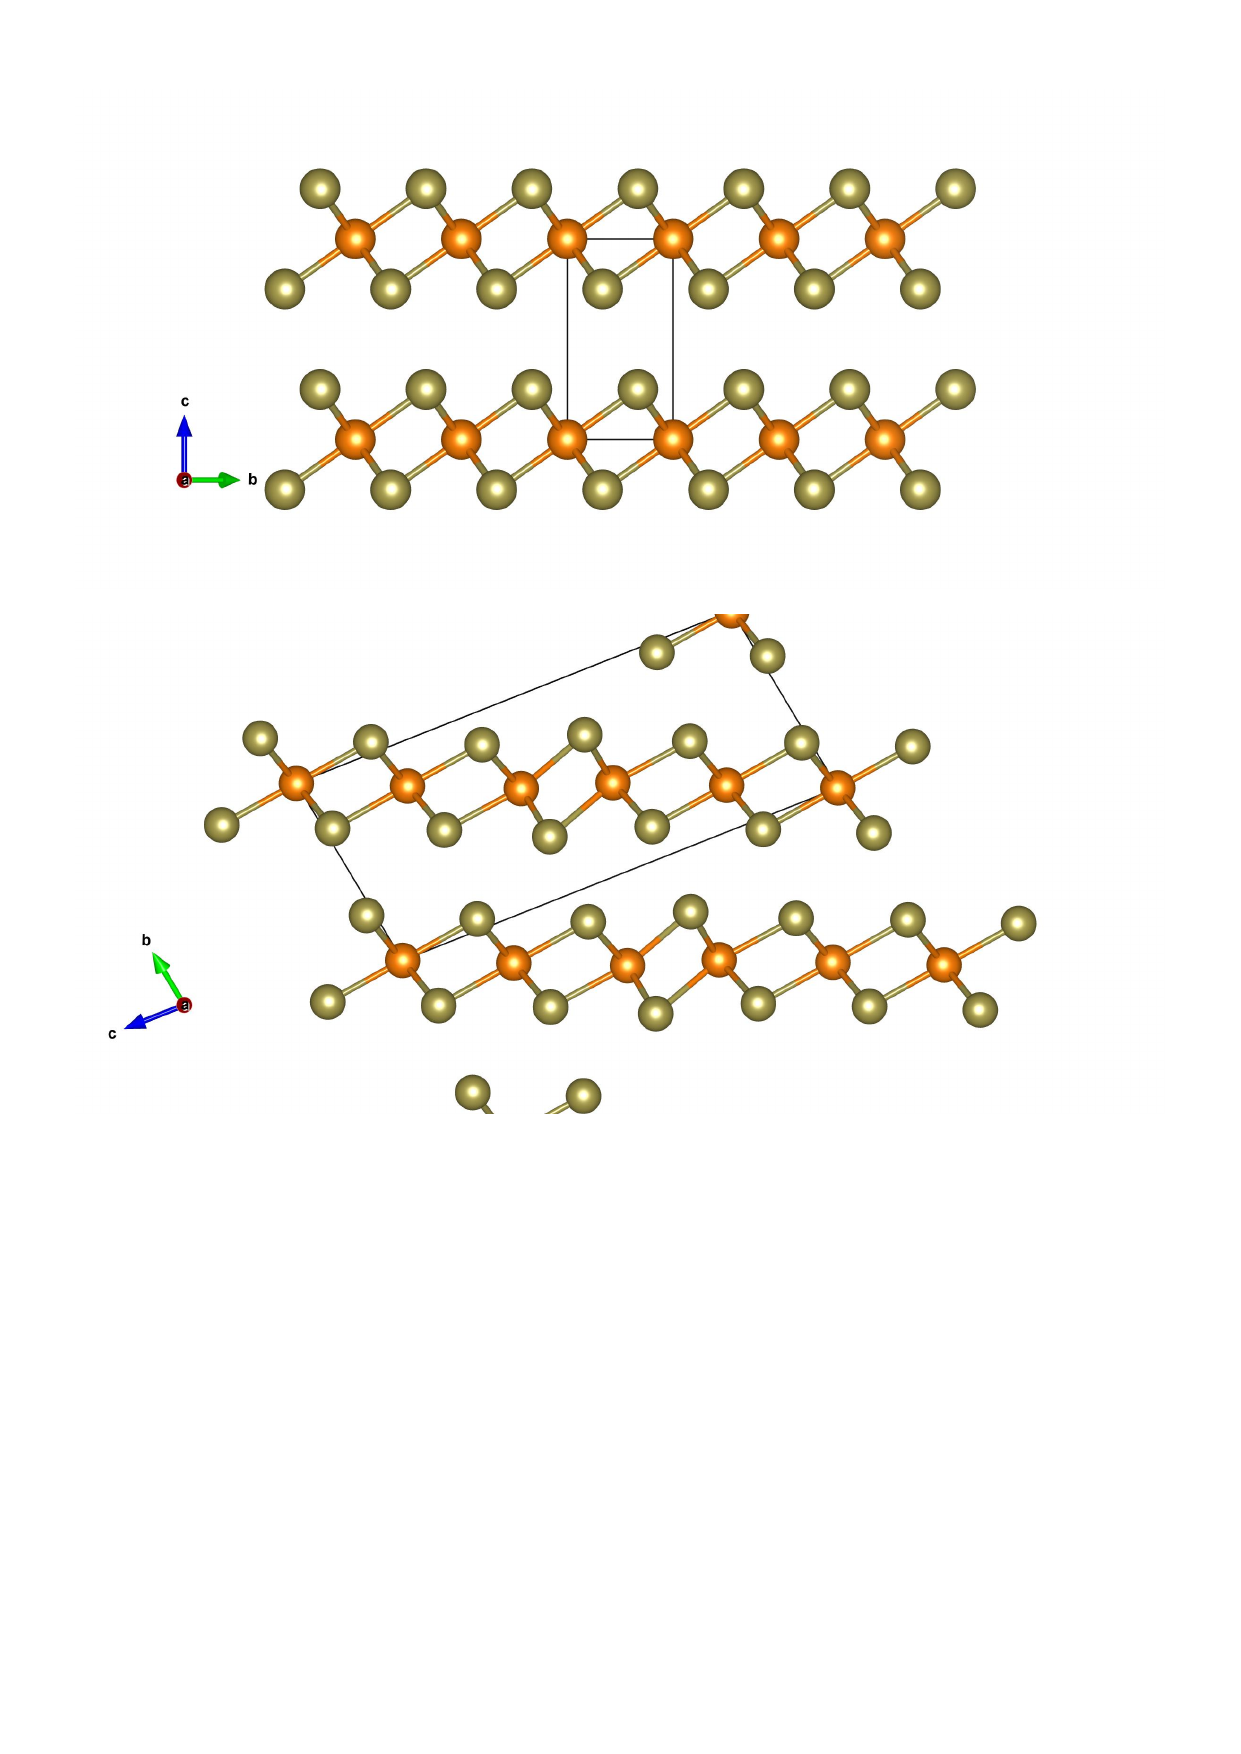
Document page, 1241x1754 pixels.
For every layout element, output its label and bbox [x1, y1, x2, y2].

picture [75, 614, 1165, 1114]
picture [75, 89, 1165, 589]
